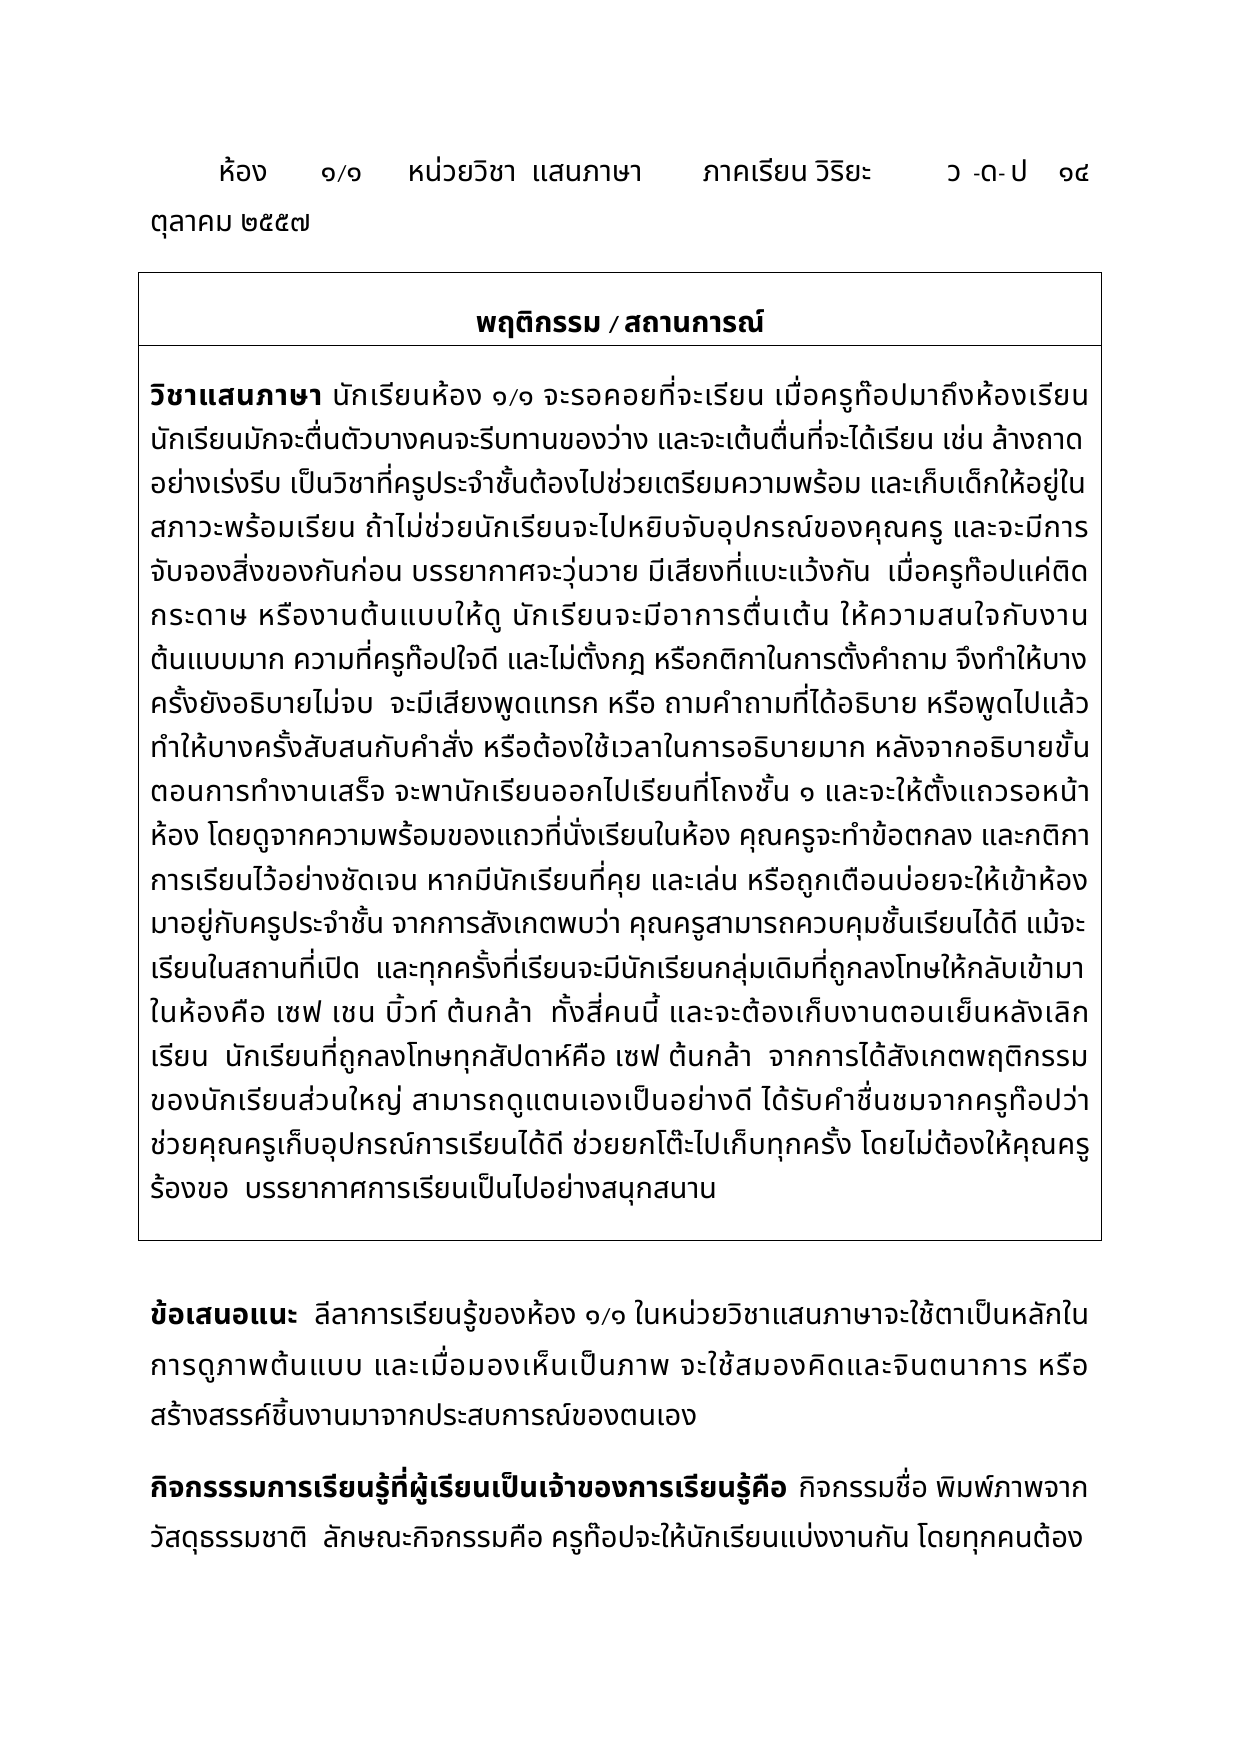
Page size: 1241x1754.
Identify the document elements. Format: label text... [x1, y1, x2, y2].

text ข้อเสนอแนะ ลีลาการเรียนรู้ของห้อง ๑/๑ ในหน่วยวิชาแสนภาษาจะใช้ตาเป็นหลักในการดูภาพต้นแบบ และเมื่อมองเห็นเป็นภาพ จะใช้สมองคิดและจินตนาการ หรือสร้างสรรค์ชิ้นงานมาจากประสบการณ์ของตนเอง [150, 1293, 1090, 1439]
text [150, 1466, 1090, 1561]
table_header พฤติกรรม / สถานการณ์ [139, 273, 1101, 345]
table_cell วิชาแสนภาษา นักเรียนห้อง ๑/๑ จะรอคอยที่จะเรียน เมื่อครูท๊อปมาถึงห้องเรียน นักเรียนมักจะตื่นตัวบางคนจะรีบทานของว่าง และจะเต้นตื่นที่จะได้เรียน เช่น ล้างถาดอย่างเร่งรีบ เป็นวิชาที่ครูประจำชั้นต้องไปช่วยเตรียมความพร้อม และเก็บเด็กให้อยู่ในสภาวะพร้อมเรียน ถ้าไม่ช่วยนักเรียนจะไปหยิบจับอุปกรณ์ของคุณครู และจะมีการจับจองสิ่งของกันก่อน บรรยากาศจะวุ่นวาย มีเสียงที่แบะแว้งกัน เมื่อครูท๊อปแค่ติดกระดาษ หรืองานต้นแบบให้ดู นักเรียนจะมีอาการตื่นเต้น ให้ความสนใจกับงานต้นแบบมาก ความที่ครูท๊อปใจดี และไม่ตั้งกฎ หรือกติกาในการตั้งคำถาม จึงทำให้บางครั้งยังอธิบายไม่จบ จะมีเสียงพูดแทรก หรือ ถามคำถามที่ได้อธิบาย หรือพูดไปแล้ว ทำให้บางครั้งสับสนกับคำสั่ง หรือต้องใช้เวลาในการอธิบายมาก หลังจากอธิบายขั้นตอนการทำงานเสร็จ จะพานักเรียนออกไปเรียนที่โถงชั้น ๑ และจะให้ตั้งแถวรอหน้าห้อง โดยดูจากความพร้อมของแถวที่นั่งเรียนในห้อง คุณครูจะทำข้อตกลง และกติกาการเรียนไว้อย่างชัดเจน หากมีนักเรียนที่คุย และเล่น หรือถูกเตือนบ่อยจะให้เข้าห้องมาอยู่กับครูประจำชั้น จากการสังเกตพบว่า คุณครูสามารถควบคุมชั้นเรียนได้ดี แม้จะเรียนในสถานที่เปิด และทุกครั้งที่เรียนจะมีนักเรียนกลุ่มเดิมที่ถูกลงโทษให้กลับเข้ามาในห้องคือ เซฟ เชน บิ้วท์ ต้นกล้า ทั้งสี่คนนี้ และจะต้องเก็บงานตอนเย็นหลังเลิกเรียน นักเรียนที่ถูกลงโทษทุกสัปดาห์คือ เซฟ ต้นกล้า จากการได้สังเกตพฤติกรรมของนักเรียนส่วนใหญ่ สามารถดูแตนเองเป็นอย่างดี ได้รับคำชื่นชมจากครูท๊อปว่า ช่วยคุณครูเก็บอุปกรณ์การเรียนได้ดี ช่วยยกโต๊ะไปเก็บทุกครั้ง โดยไม่ต้องให้คุณครูร้องขอ บรรยากาศการเรียนเป็นไปอย่างสนุกสนาน [139, 346, 1101, 1239]
text ห้อง ๑/๑ หน่วยวิชา แสนภาษา ภาคเรียน วิริยะ ว -ด- ป ๑๔ ตุลาคม ๒๕๕๗ [150, 150, 1090, 245]
